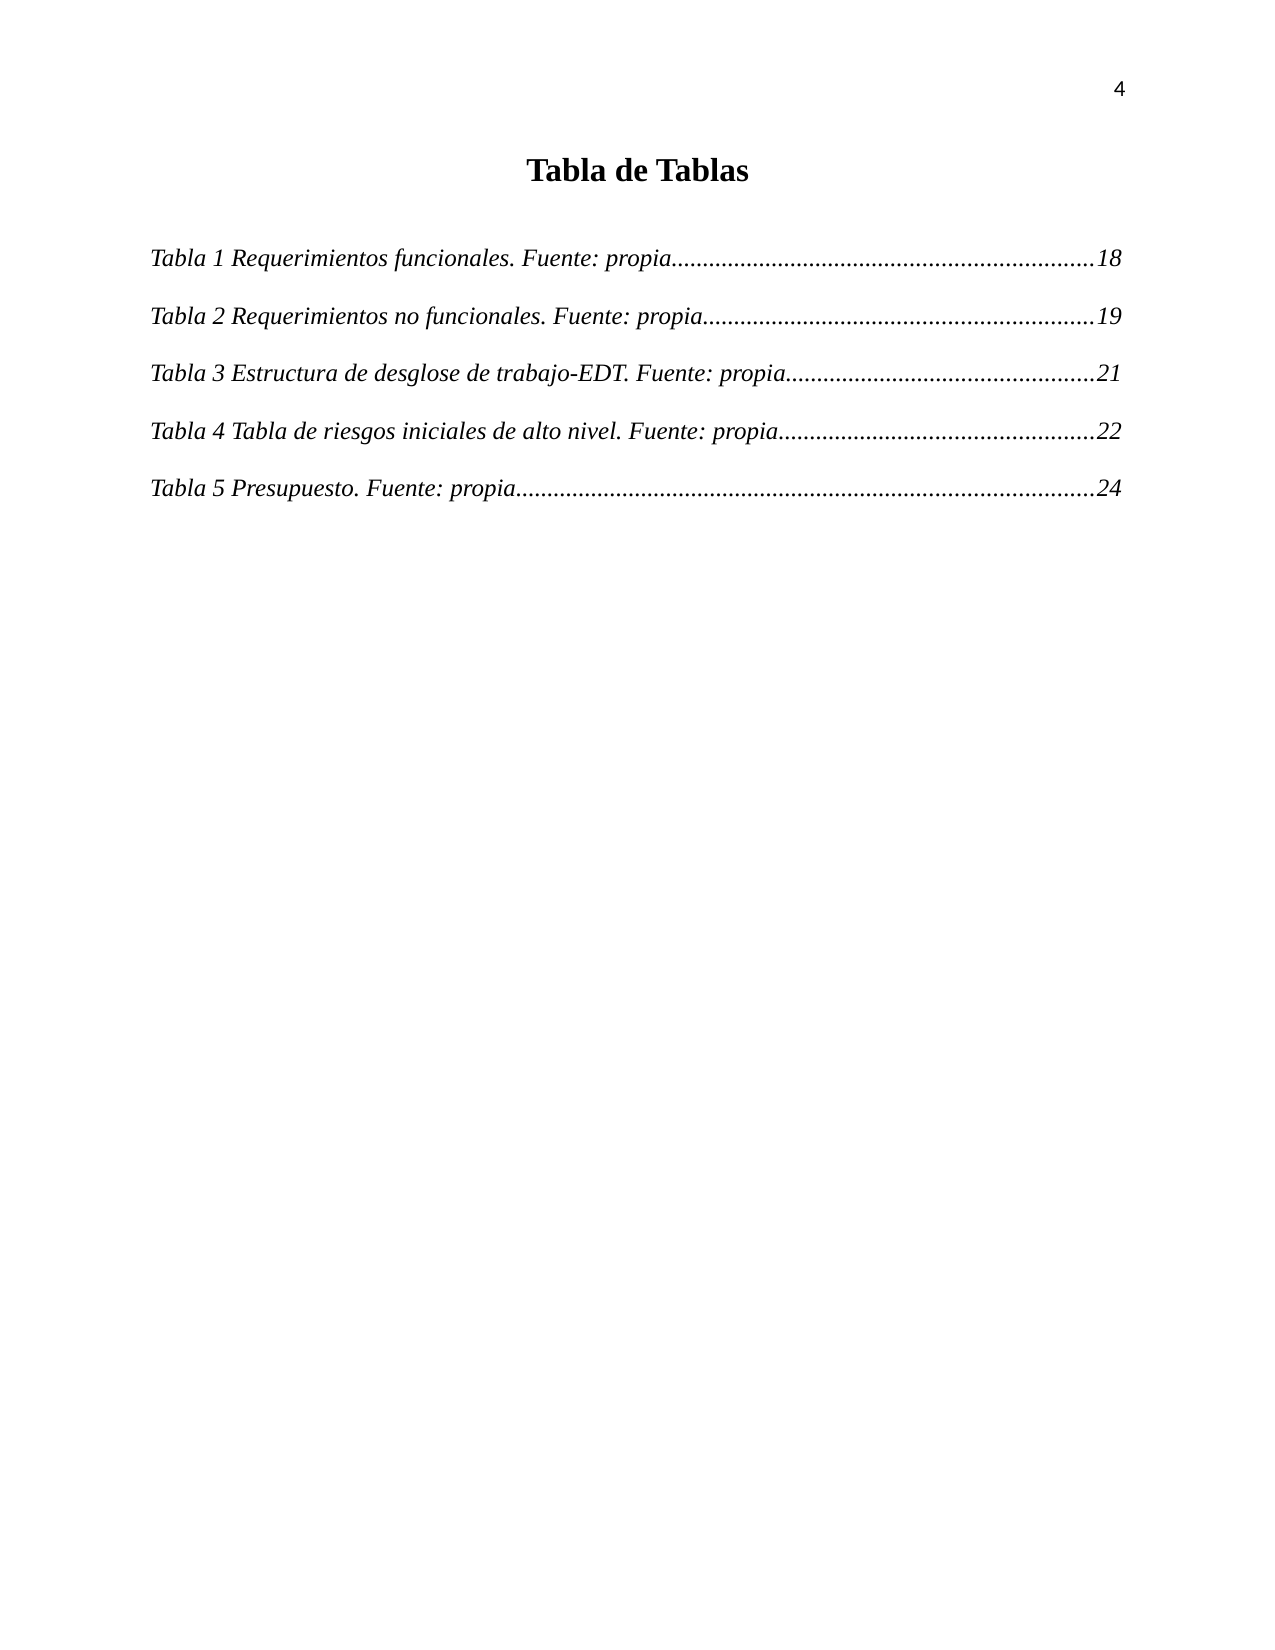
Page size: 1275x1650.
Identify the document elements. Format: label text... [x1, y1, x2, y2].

text Tabla 1 Requerimientos funcionales. Fuente: propia 18 [150, 243, 1125, 272]
text Tabla de Tablas [150, 150, 1125, 188]
text Tabla 4 Tabla de riesgos iniciales de alto nivel. Fuente: propia 22 [150, 416, 1125, 444]
text Tabla 3 Estructura de desglose de trabajo-EDT. Fuente: propia 21 [150, 358, 1125, 387]
text Tabla 2 Requerimientos no funcionales. Fuente: propia 19 [150, 301, 1125, 329]
text Tabla 5 Presupuesto. Fuente: propia 24 [150, 473, 1125, 502]
